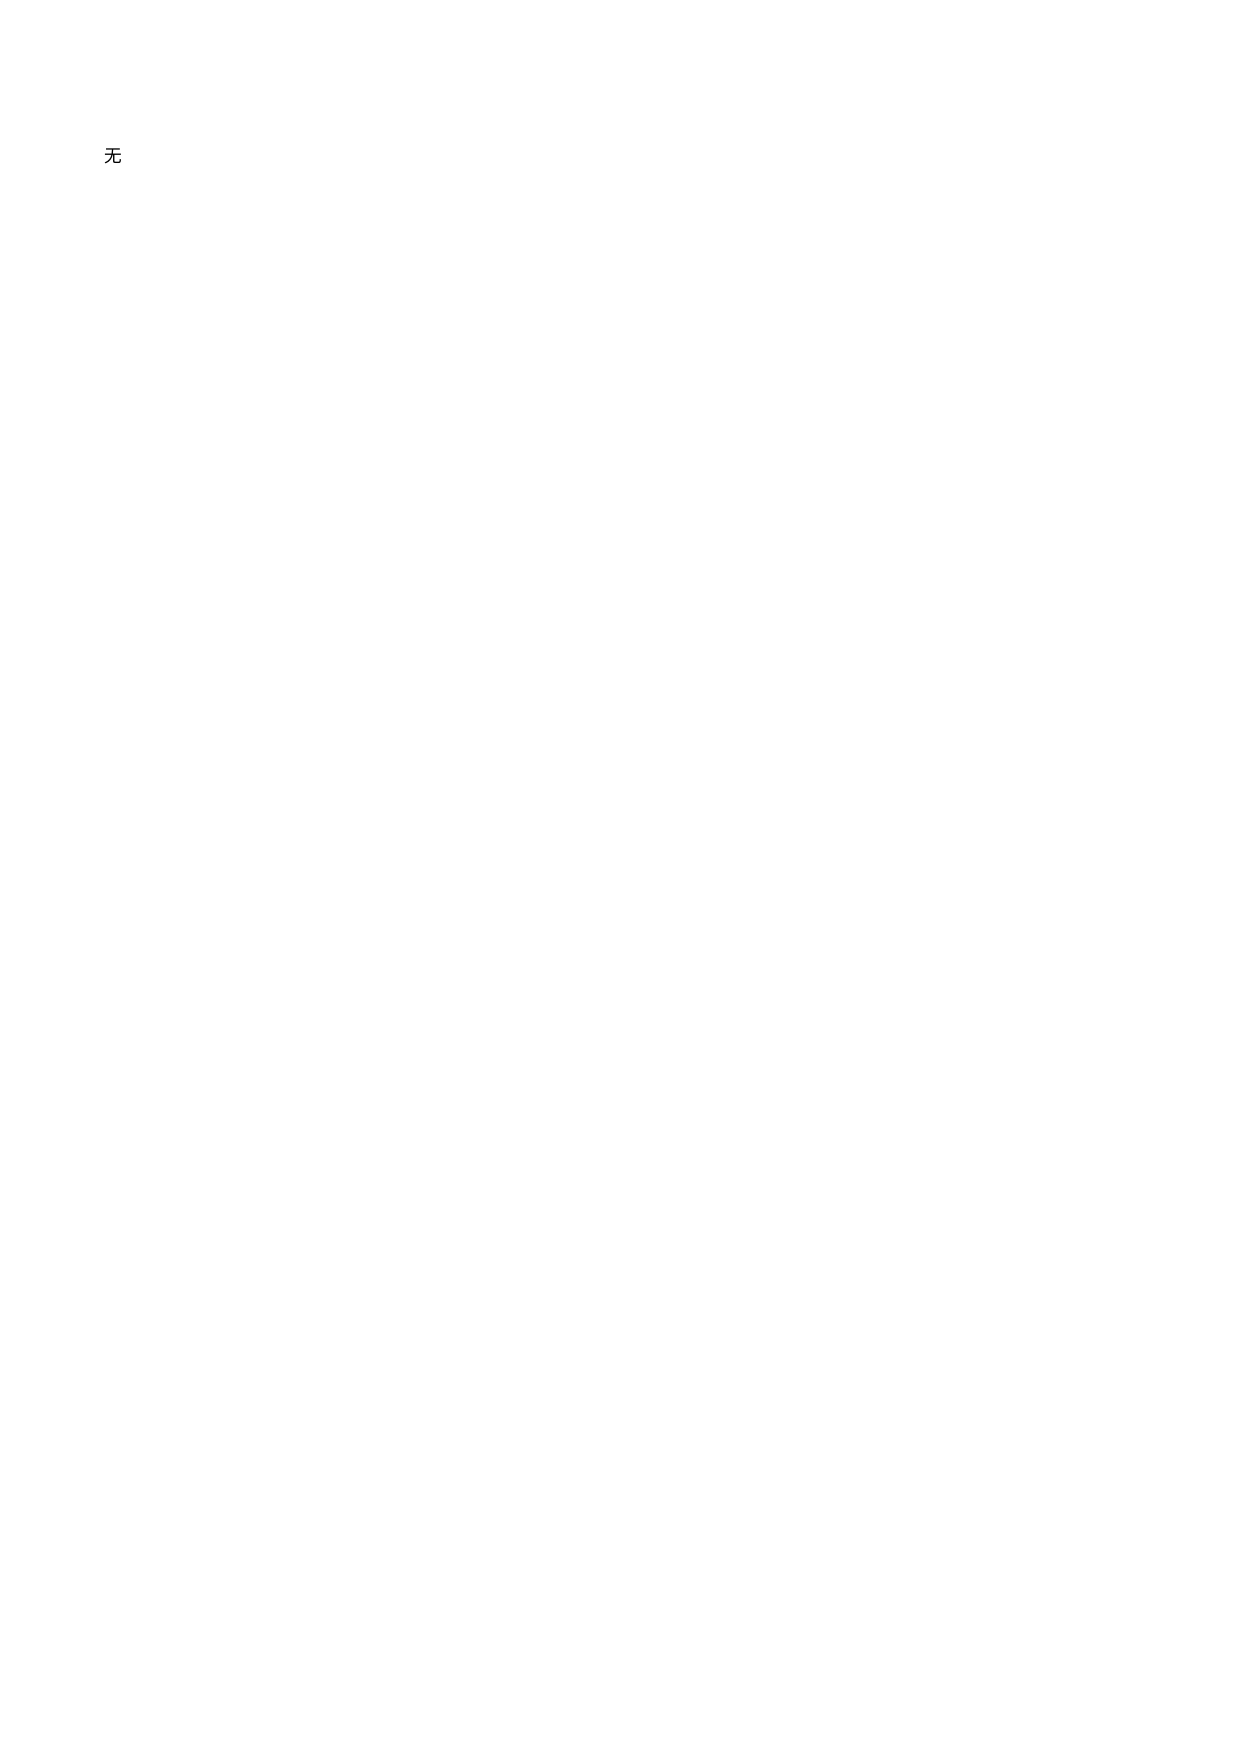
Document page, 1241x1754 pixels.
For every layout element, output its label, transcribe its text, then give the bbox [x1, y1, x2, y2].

text 无 [104, 143, 1133, 167]
